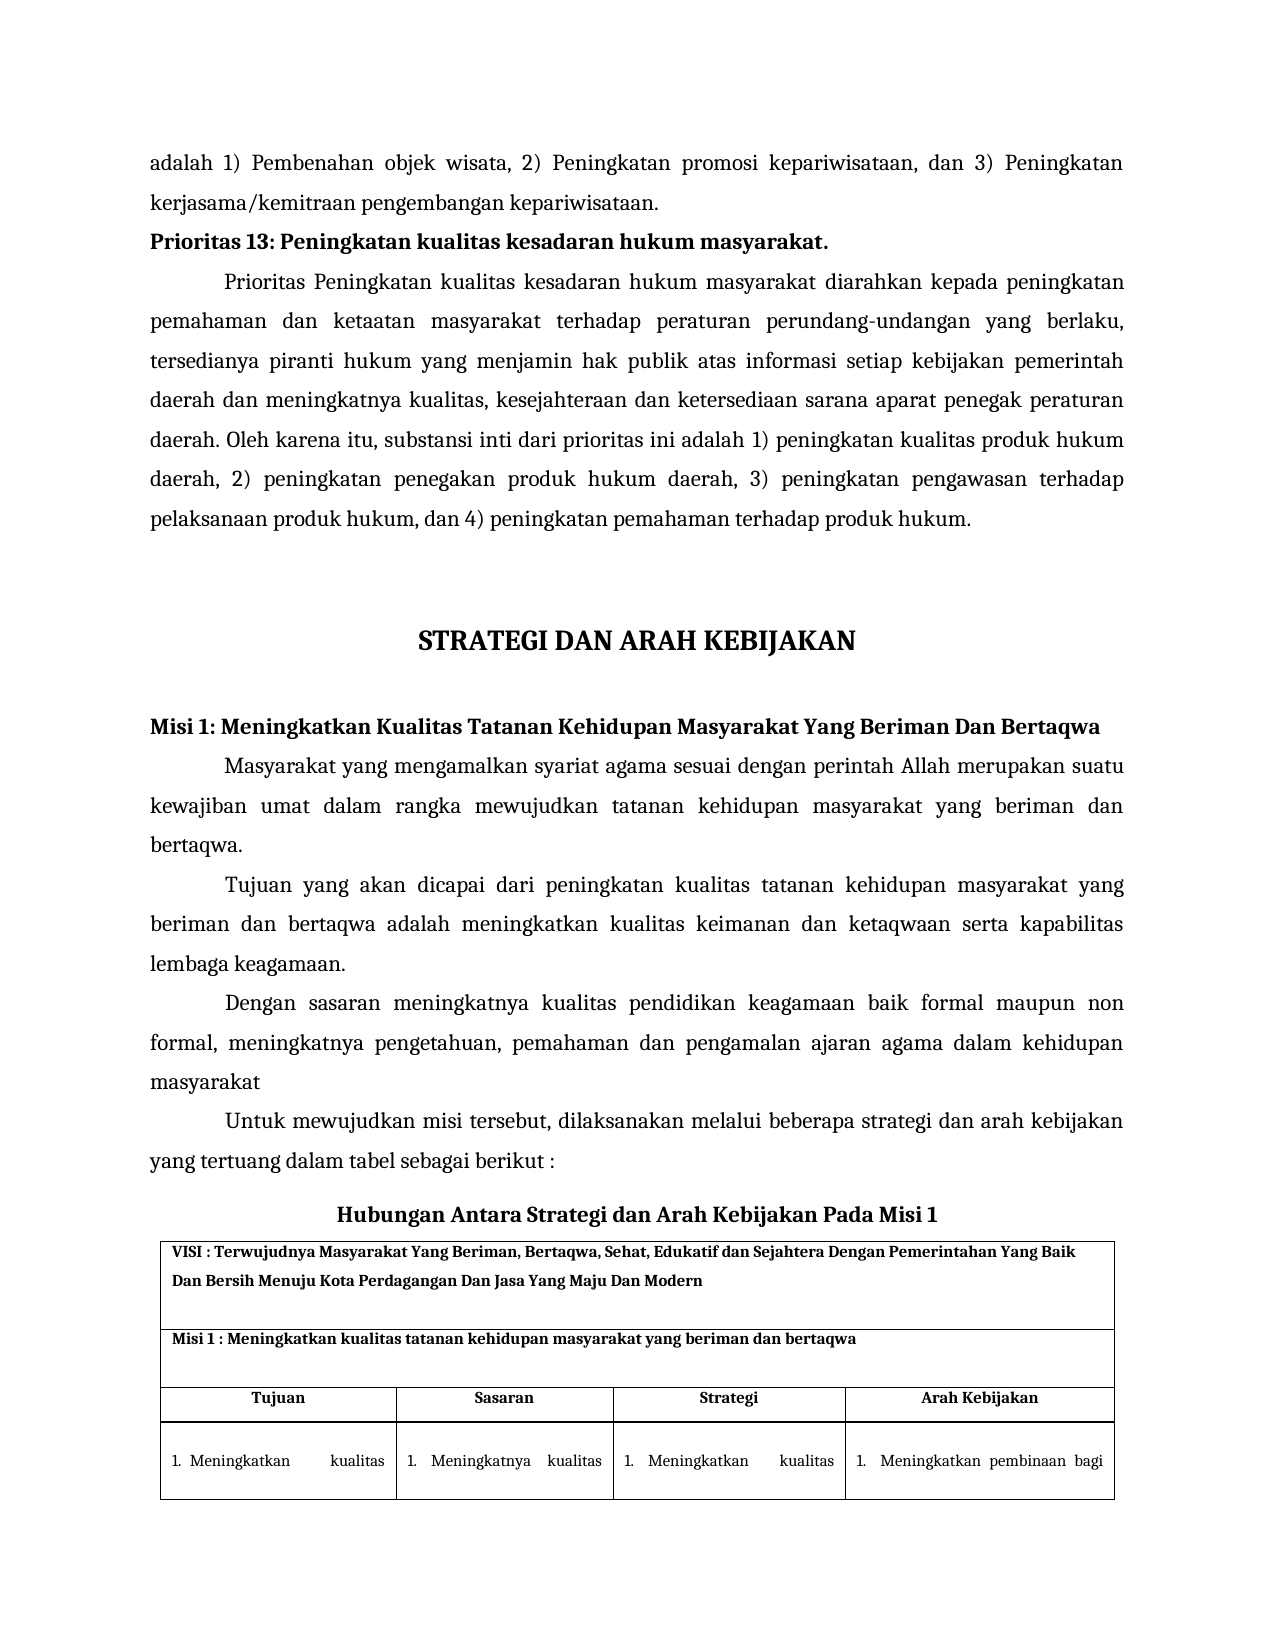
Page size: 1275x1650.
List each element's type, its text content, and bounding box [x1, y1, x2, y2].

text Prioritas Peningkatan kualitas kesadaran hukum masyarakat diarahkan kepada peningkatan pemahaman dan ketaatan masyarakat terhadap peraturan perundang-undangan yang berlaku, tersedianya piranti hukum yang menjamin hak publik atas informasi setiap kebijakan pemerintah daerah dan meningkatnya kualitas, kesejahteraan dan ketersediaan sarana aparat penegak peraturan daerah. Oleh karena itu, substansi inti dari prioritas ini adalah 1) peningkatan kualitas produk hukum daerah, 2) peningkatan penegakan produk hukum daerah, 3) peningkatan pengawasan terhadap pelaksanaan produk hukum, dan 4) peningkatan pemahaman terhadap produk hukum. [150, 268, 1125, 532]
text Masyarakat yang mengamalkan syariat agama sesuai dengan perintah Allah merupakan suatu kewajiban umat dalam rangka mewujudkan tatanan kehidupan masyarakat yang beriman dan bertaqwa. [150, 753, 1125, 858]
table_cell Misi 1 : Meningkatkan kualitas tatanan kehidupan masyarakat yang beriman dan bertaqwa [161, 1330, 1114, 1387]
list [150, 150, 1125, 216]
text Misi 1: Meningkatkan Kualitas Tatanan Kehidupan Masyarakat Yang Beriman Dan Bertaqwa [150, 713, 1125, 740]
text STRATEGI DAN ARAH KEBIJAKAN [150, 624, 1125, 657]
table_cell Tujuan [161, 1388, 396, 1421]
text Tujuan yang akan dicapai dari peningkatan kualitas tatanan kehidupan masyarakat yang beriman dan bertaqwa adalah meningkatkan kualitas keimanan dan ketaqwaan serta kapabilitas lembaga keagamaan. [150, 871, 1125, 977]
text Prioritas 13: Peningkatan kualitas kesadaran hukum masyarakat. [150, 229, 1125, 255]
table_cell Meningkatkan kualitas peranan pendidikan formal dan non formal terhadap pendidikan agama [614, 1423, 845, 1499]
table_cell Meningkatkan pembinaan bagi tenaga pendidik non formal (Pendidik keagamaan) [846, 1423, 1114, 1499]
text Untuk mewujudkan misi tersebut, dilaksanakan melalui beberapa strategi dan arah kebijakan yang tertuang dalam tabel sebagai berikut : [150, 1108, 1125, 1174]
table_cell Arah Kebijakan [846, 1388, 1114, 1421]
table_cell Sasaran [397, 1388, 613, 1421]
text Hubungan Antara Strategi dan Arah Kebijakan Pada Misi 1 [150, 1202, 1125, 1228]
table_cell Meningkatnya kualitas pendidikan keagamaan baik formal maupun non formal [397, 1423, 613, 1499]
table_cell Strategi [614, 1388, 845, 1421]
text Dengan sasaran meningkatnya kualitas pendidikan keagamaan baik formal maupun non formal, meningkatnya pengetahuan, pemahaman dan pengamalan ajaran agama dalam kehidupan masyarakat [150, 990, 1125, 1095]
table_cell Meningkatkan kualitas keimanan dan ketaqwaan serta kapabilitas lembaga keagamaan [161, 1423, 396, 1499]
